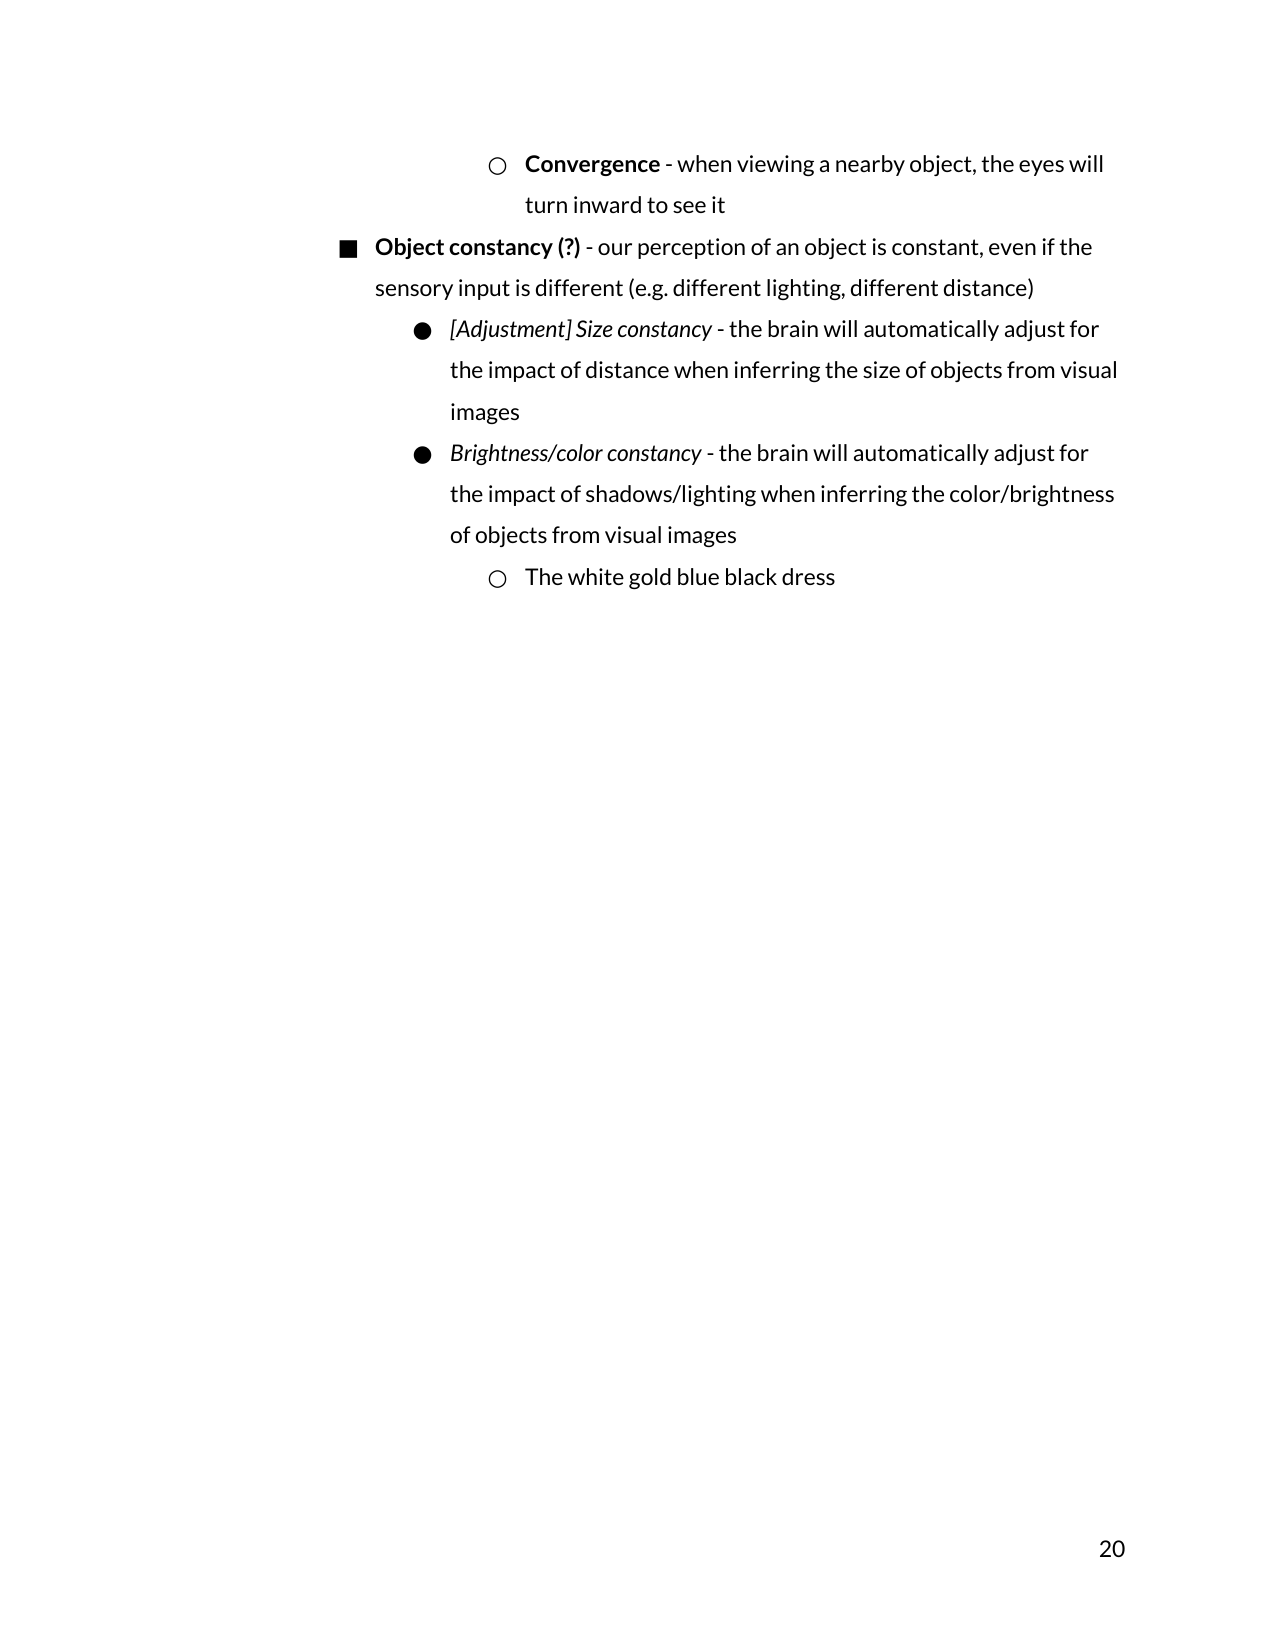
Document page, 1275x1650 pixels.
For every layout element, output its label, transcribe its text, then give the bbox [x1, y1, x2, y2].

list Brightness/color constancy - the brain will automatically adjust for the impact of shadows/lighting when inferring the color/brightness of objects from visual images [412, 439, 1125, 549]
list Convergence - when viewing a nearby object, the eyes will turn inward to see it [487, 150, 1125, 219]
list The white gold blue black dress [487, 562, 1125, 590]
list [Adjustment] Size constancy - the brain will automatically adjust for the impact of distance when inferring the size of objects from visual images [412, 315, 1125, 425]
list Object constancy (?) - our perception of an object is constant, even if the sensory input is different (e.g. different lighting, different distance) [337, 232, 1125, 301]
